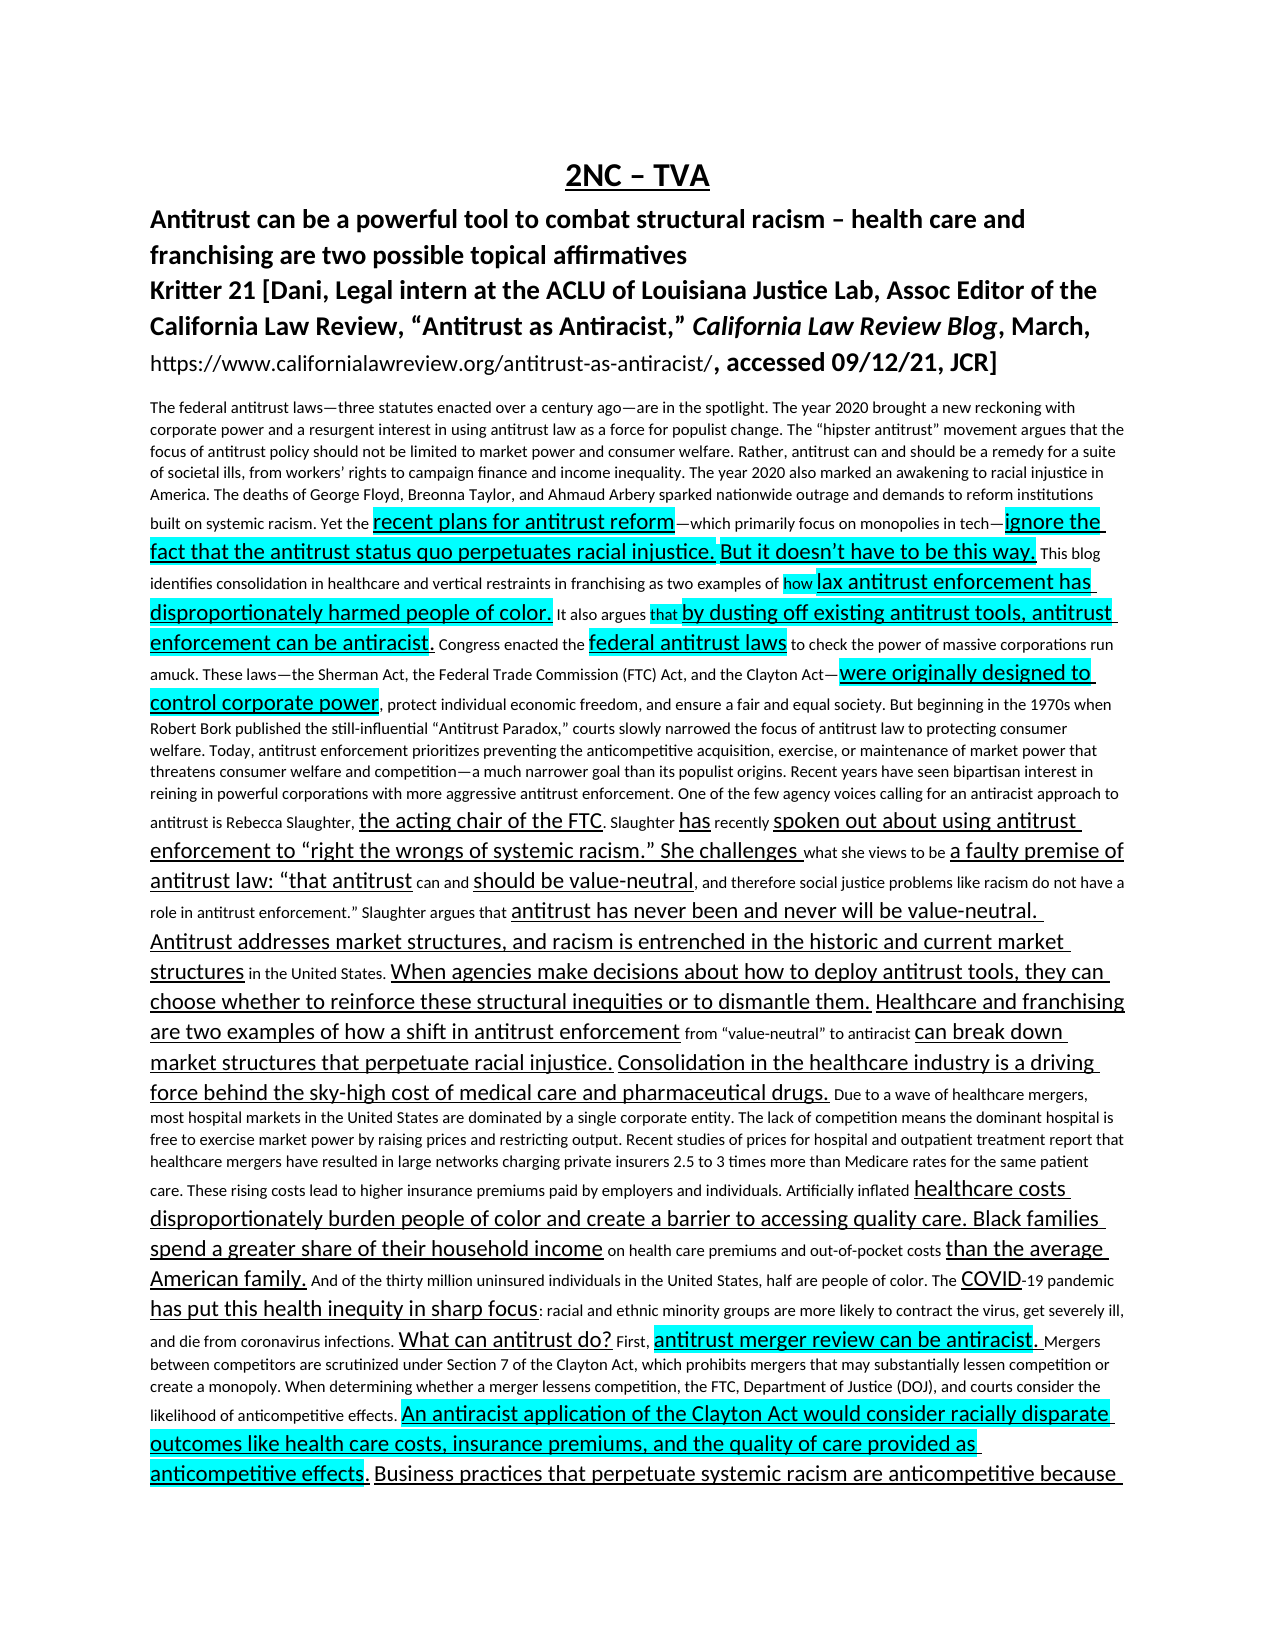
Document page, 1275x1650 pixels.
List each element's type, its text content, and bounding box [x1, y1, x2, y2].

text Kritter 21 [Dani, Legal intern at the ACLU of Louisiana Justice Lab, Assoc Editor of the California Law Review, “Antitrust as Antiracist,” California Law Review Blog, March, https://www.californialawreview.org/antitrust-as-antiracist/, accessed 09/12/21, JCR] [150, 273, 1125, 378]
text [150, 397, 1125, 1487]
subtitle 2NC – TVA [150, 154, 1125, 195]
subtitle Antitrust can be a powerful tool to combat structural racism – health care and franchising are two possible topical affirmatives [150, 202, 1125, 271]
